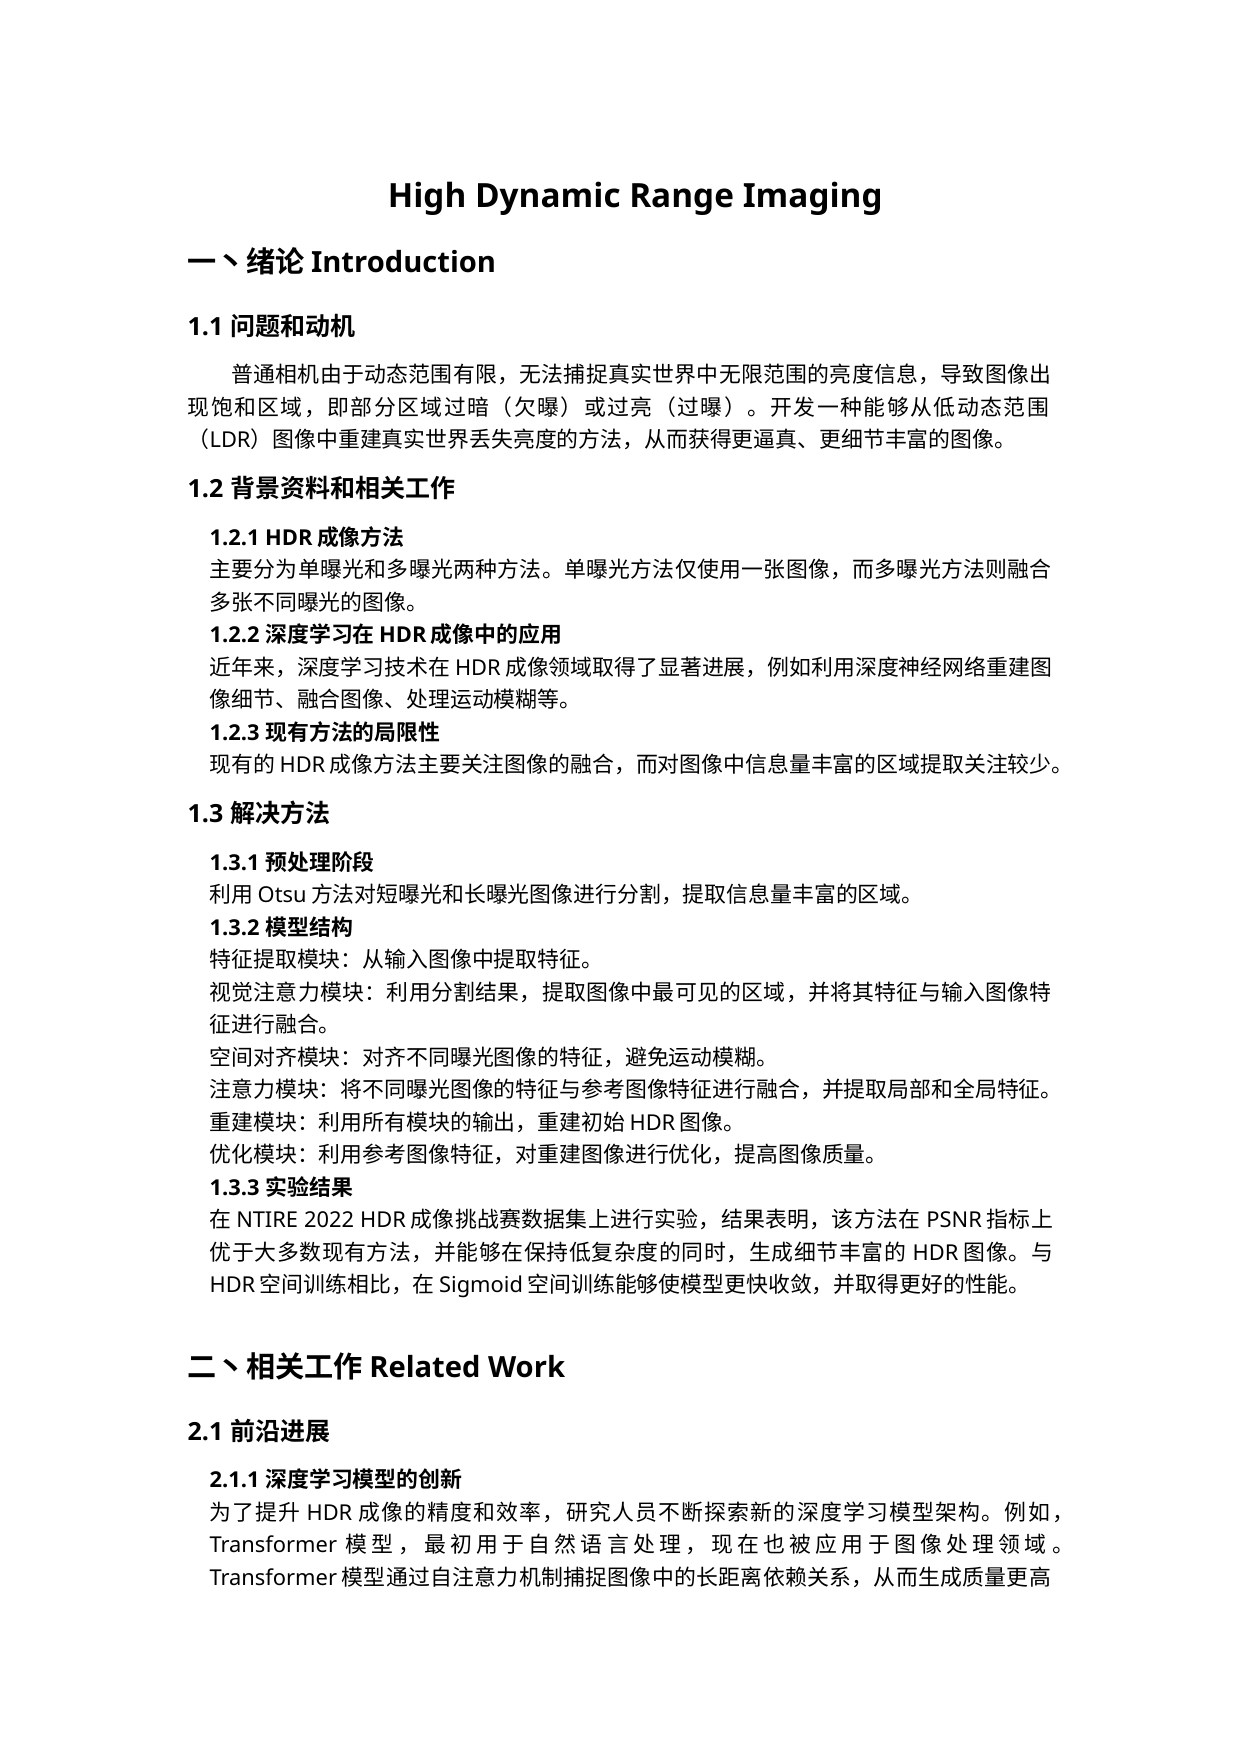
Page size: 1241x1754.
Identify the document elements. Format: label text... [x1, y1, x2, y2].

list 1.3.2 模型结构 [187, 909, 1053, 942]
list 1.3.1 预处理阶段 [187, 844, 1053, 877]
text High Dynamic Range Imaging [187, 162, 1053, 227]
list 现有的HDR成像方法主要关注图像的融合，而对图像中信息量丰富的区域提取关注较少。 [187, 747, 1053, 779]
list 空间对齐模块：对齐不同曝光图像的特征，避免运动模糊。 [187, 1039, 1053, 1072]
list 视觉注意力模块：利用分割结果，提取图像中最可见的区域，并将其特征与输入图像特征进行融合。 [209, 974, 1053, 1039]
list 特征提取模块：从输入图像中提取特征。 [187, 942, 1053, 974]
text 2.1 前沿进展 [187, 1397, 1053, 1462]
list 1.2.2 深度学习在HDR成像中的应用 [187, 617, 1053, 649]
text 2.1.1 深度学习模型的创新 [187, 1462, 1053, 1494]
list 问题和动机 [187, 292, 1053, 357]
text 二丶相关工作 Related Work [187, 1332, 1053, 1397]
text 一丶绪论 Introduction [187, 227, 1053, 292]
list 背景资料和相关工作 [187, 454, 1053, 519]
list 1.2.1 HDR成像方法 [187, 519, 1053, 552]
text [209, 1494, 1053, 1592]
list 1.3.3 实验结果 [187, 1169, 1053, 1202]
list 1.2.3 现有方法的局限性 [187, 714, 1053, 747]
list 在NTIRE 2022 HDR成像挑战赛数据集上进行实验，结果表明，该方法在PSNR指标上优于大多数现有方法，并能够在保持低复杂度的同时，生成细节丰富的HDR图像。与HDR空间训练相比，在Sigmoid空间训练能够使模型更快收敛，并取得更好的性能。 [209, 1202, 1053, 1299]
list 重建模块：利用所有模块的输出，重建初始HDR图像。 [187, 1104, 1053, 1137]
list 近年来，深度学习技术在HDR成像领域取得了显著进展，例如利用深度神经网络重建图像细节、融合图像、处理运动模糊等。 [209, 649, 1053, 714]
list 利用Otsu方法对短曝光和长曝光图像进行分割，提取信息量丰富的区域。 [187, 877, 1053, 909]
list 解决方法 [187, 779, 1053, 844]
list 优化模块：利用参考图像特征，对重建图像进行优化，提高图像质量。 [187, 1137, 1053, 1169]
list 普通相机由于动态范围有限，无法捕捉真实世界中无限范围的亮度信息，导致图像出现饱和区域，即部分区域过暗（欠曝）或过亮（过曝）。开发一种能够从低动态范围（LDR）图像中重建真实世界丢失亮度的方法，从而获得更逼真、更细节丰富的图像。 [187, 357, 1053, 454]
list 注意力模块：将不同曝光图像的特征与参考图像特征进行融合，并提取局部和全局特征。 [187, 1072, 1053, 1104]
list 主要分为单曝光和多曝光两种方法。单曝光方法仅使用一张图像，而多曝光方法则融合多张不同曝光的图像。 [209, 552, 1053, 617]
